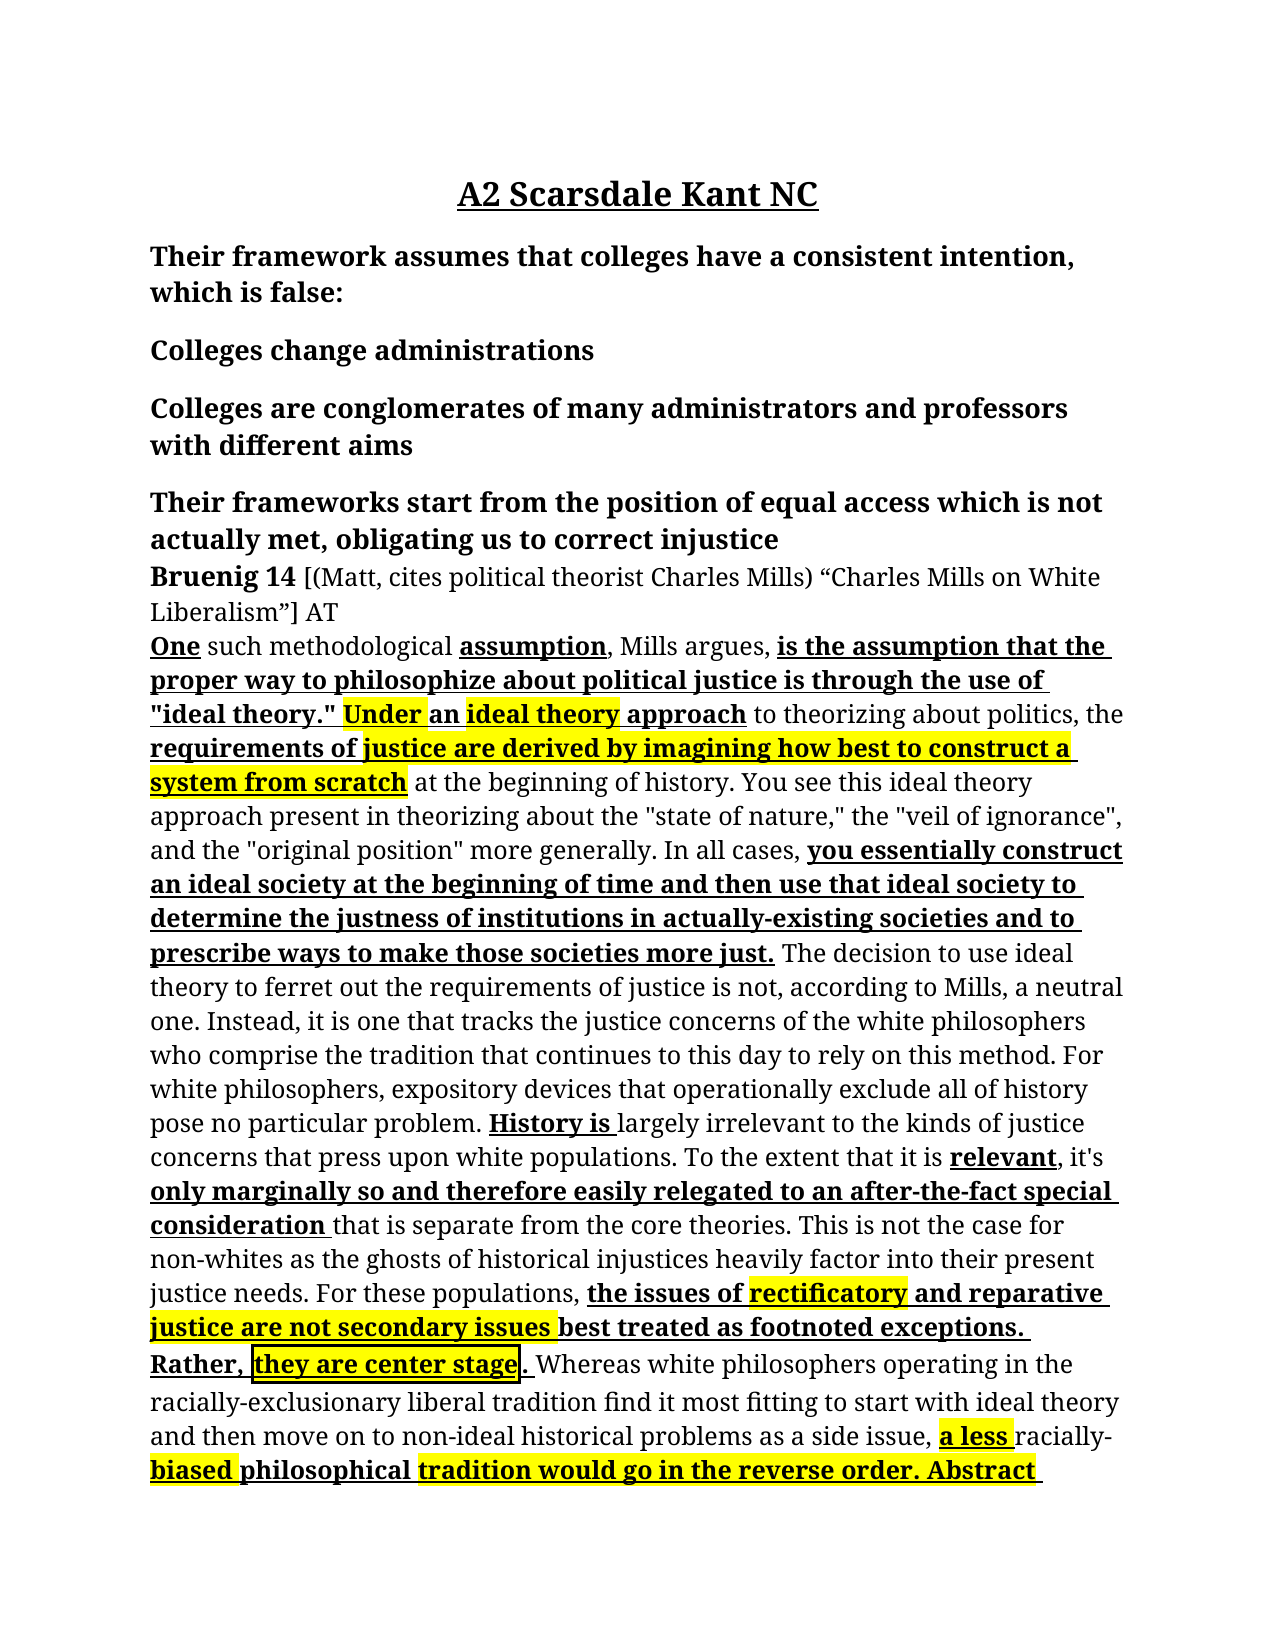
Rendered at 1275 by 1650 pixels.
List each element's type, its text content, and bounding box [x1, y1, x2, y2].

subtitle Their frameworks start from the position of equal access which is not actually met, obligating us to correct injustice [150, 484, 1125, 558]
subtitle Their framework assumes that colleges have a consistent intention, which is false: [150, 237, 1125, 311]
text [150, 629, 1125, 1486]
subtitle Colleges are conglomerates of many administrators and professors with different aims [150, 389, 1125, 463]
subtitle Colleges change administrations [150, 332, 1125, 368]
subtitle A2 Scarsdale Kant NC [150, 171, 1125, 216]
text Bruenig 14 [(Matt, cites political theorist Charles Mills) “Charles Mills on White Liberalism”] AT [150, 558, 1125, 629]
